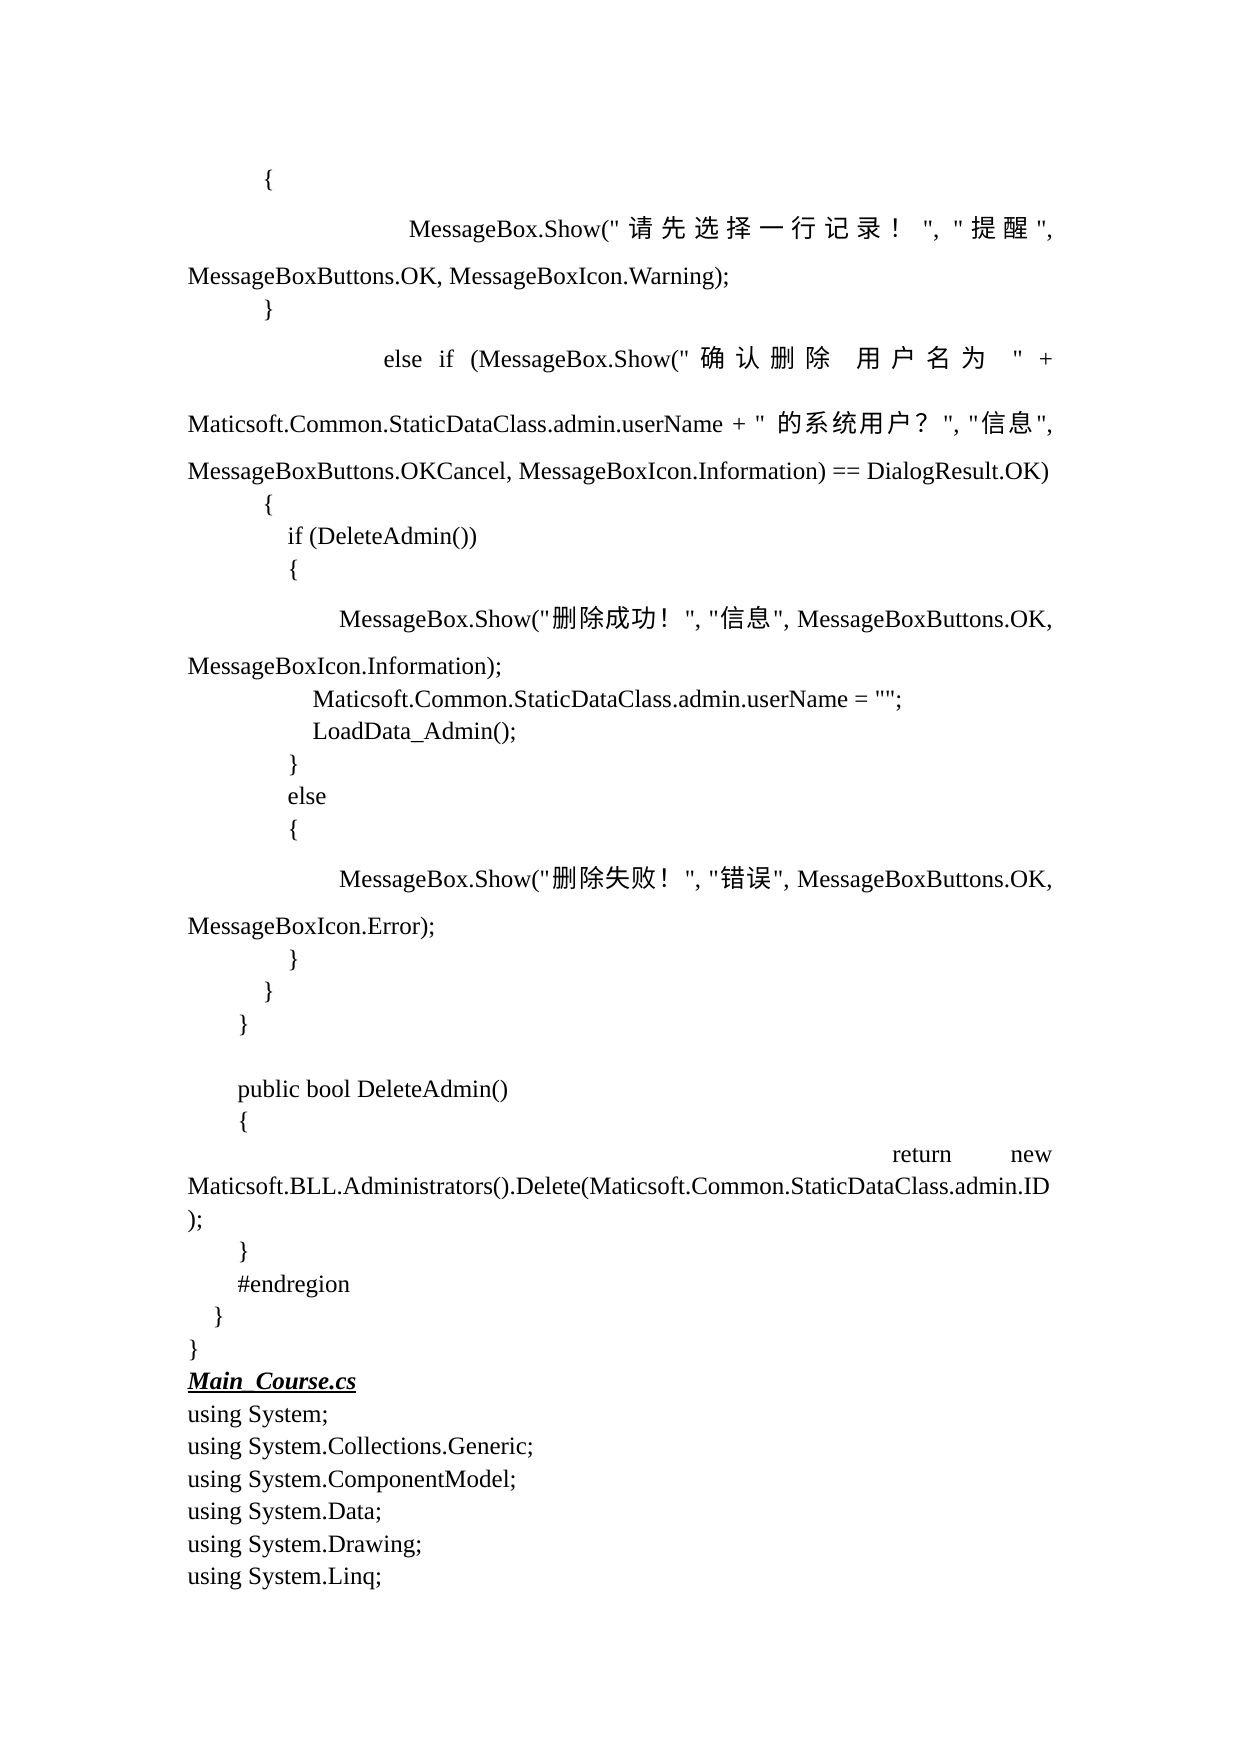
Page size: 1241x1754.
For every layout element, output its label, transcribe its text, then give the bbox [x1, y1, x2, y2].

text using System.Drawing; [187, 1527, 1053, 1559]
text public bool DeleteAdmin() [187, 1072, 1053, 1104]
text } [187, 1299, 1053, 1332]
text else [187, 779, 1053, 812]
text MessageBox.Show("删除成功！", "信息", MessageBoxButtons.OK, MessageBoxIcon.Information); [187, 584, 1053, 682]
text #endregion [187, 1267, 1053, 1299]
text using System.Linq; [187, 1559, 1053, 1592]
text { [187, 812, 1053, 844]
text { [187, 487, 1053, 519]
text using System.Collections.Generic; [187, 1429, 1053, 1462]
text if (DeleteAdmin()) [187, 519, 1053, 552]
text { [187, 552, 1053, 584]
text } [187, 1234, 1053, 1267]
text } [187, 747, 1053, 779]
text using System.ComponentModel; [187, 1462, 1053, 1494]
text using System; [187, 1397, 1053, 1429]
text Maticsoft.Common.StaticDataClass.admin.userName = ""; [187, 682, 1053, 714]
text } [187, 974, 1053, 1007]
text { [187, 1104, 1053, 1137]
text MessageBox.Show("删除失败！", "错误", MessageBoxButtons.OK, MessageBoxIcon.Error); [187, 844, 1053, 942]
text else if (MessageBox.Show("确认删除 用户名为 " + Maticsoft.Common.StaticDataClass.admin.userName + " 的系统用户？", "信息", MessageBoxButtons.OKCancel, MessageBoxIcon.Information) == DialogResult.OK) [187, 324, 1053, 487]
text LoadData_Admin(); [187, 714, 1053, 747]
text } [187, 1332, 1053, 1364]
text return new Maticsoft.BLL.Administrators().Delete(Maticsoft.Common.StaticDataClass.admin.ID); [187, 1137, 1053, 1234]
text using System.Data; [187, 1494, 1053, 1527]
text Main_Course.cs [187, 1364, 1053, 1397]
text { [187, 162, 1053, 194]
text } [187, 292, 1053, 324]
text } [187, 942, 1053, 974]
text MessageBox.Show("请先选择一行记录！", "提醒", MessageBoxButtons.OK, MessageBoxIcon.Warning); [187, 194, 1053, 292]
text } [187, 1007, 1053, 1039]
